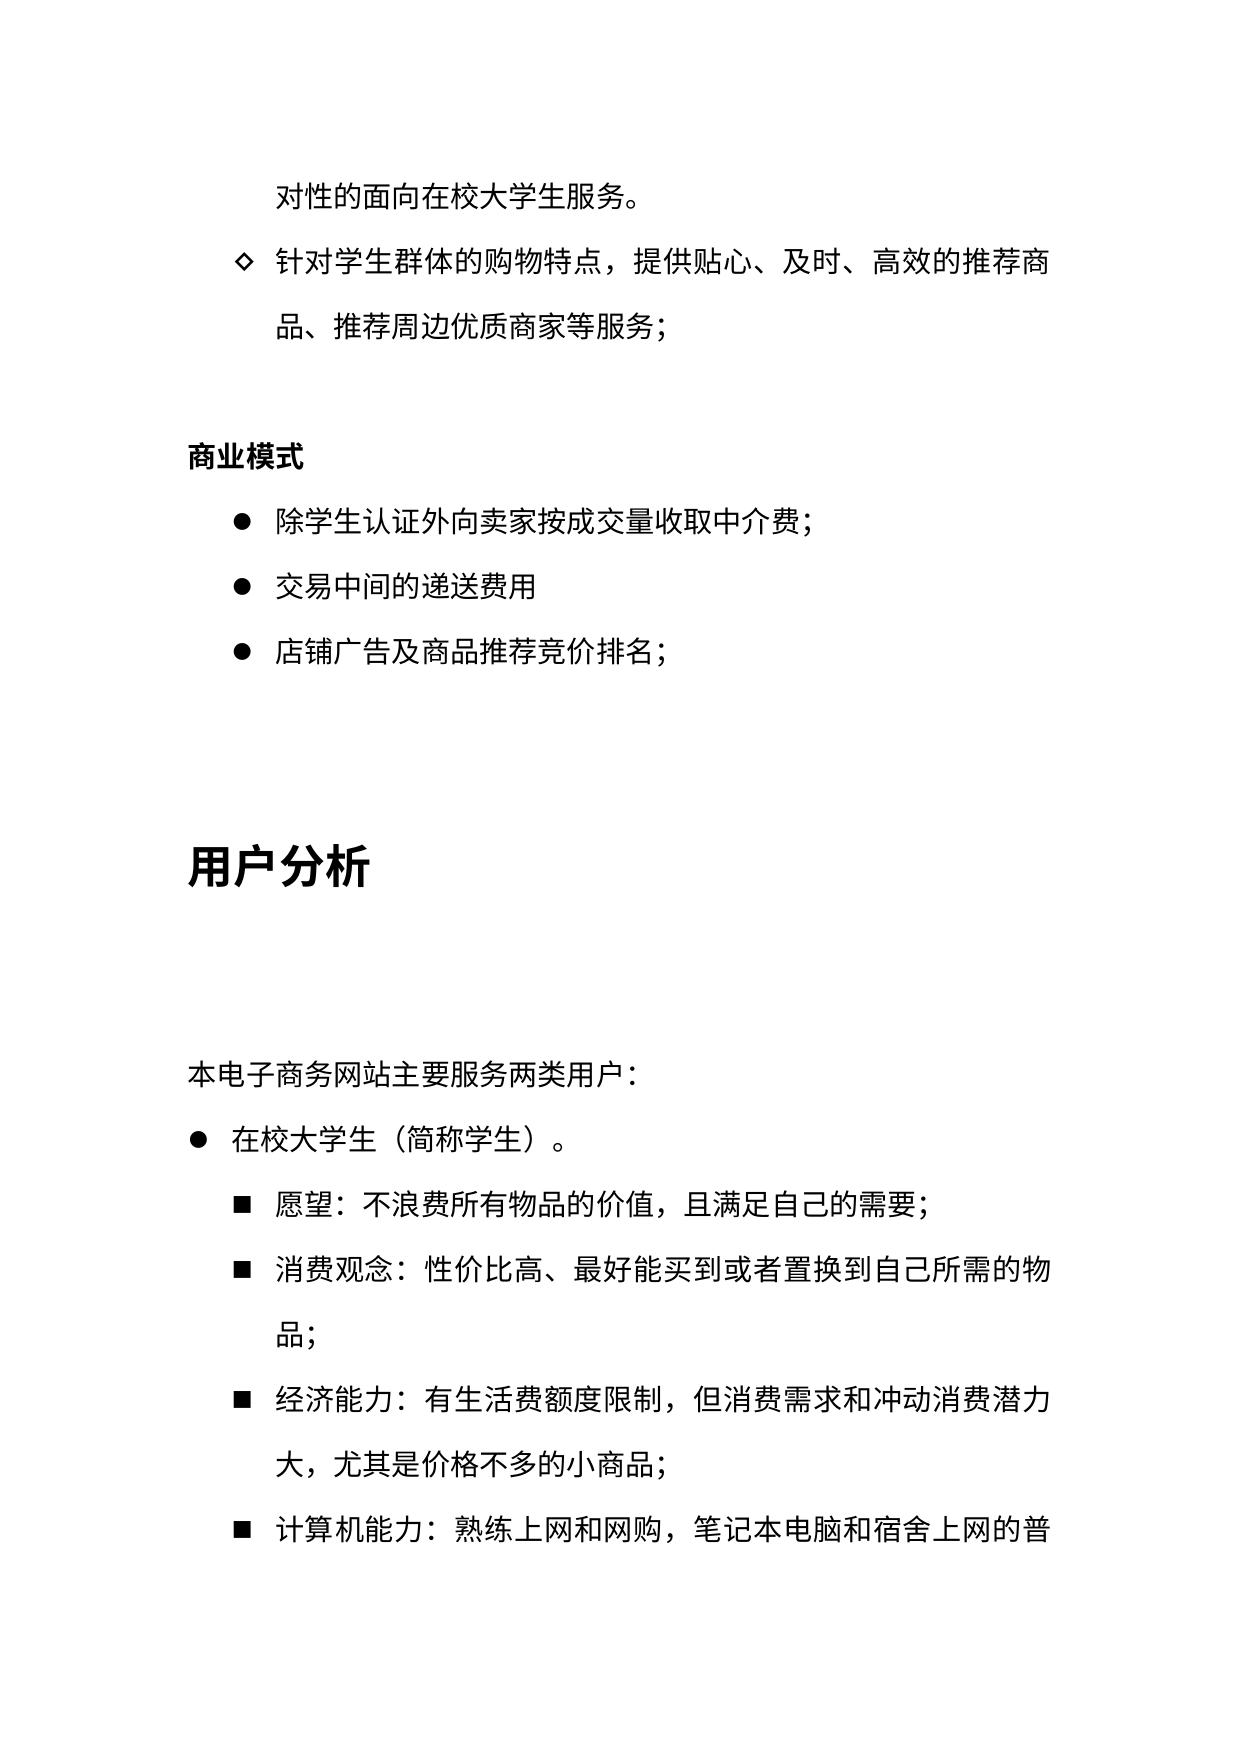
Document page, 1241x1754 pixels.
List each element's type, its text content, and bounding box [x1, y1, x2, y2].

list 消费观念：性价比高、最好能买到或者置换到自己所需的物品； [231, 1235, 1053, 1365]
list 店铺广告及商品推荐竞价排名； [231, 617, 1053, 682]
list 针对学生群体的购物特点，提供贴心、及时、高效的推荐商品、推荐周边优质商家等服务； [231, 227, 1053, 357]
list 提供学生认证可免交易中介服务等费用，服务更贴心更具针对性的面向在校大学生服务。 [231, 162, 1053, 227]
list 除学生认证外向卖家按成交量收取中介费； [231, 487, 1053, 552]
list 经济能力：有生活费额度限制，但消费需求和冲动消费潜力大，尤其是价格不多的小商品； [231, 1365, 1053, 1495]
list 计算机能力：熟练上网和网购，笔记本电脑和宿舍上网的普及度也相当高； [231, 1495, 1053, 1560]
text 商业模式 [187, 422, 1053, 487]
text 本电子商务网站主要服务两类用户： [187, 1040, 1053, 1105]
list 交易中间的递送费用 [231, 552, 1053, 617]
list 愿望：不浪费所有物品的价值，且满足自己的需要； [231, 1170, 1053, 1235]
subtitle 用户分析 [187, 815, 1053, 912]
list 在校大学生（简称学生）。 [187, 1105, 1053, 1170]
